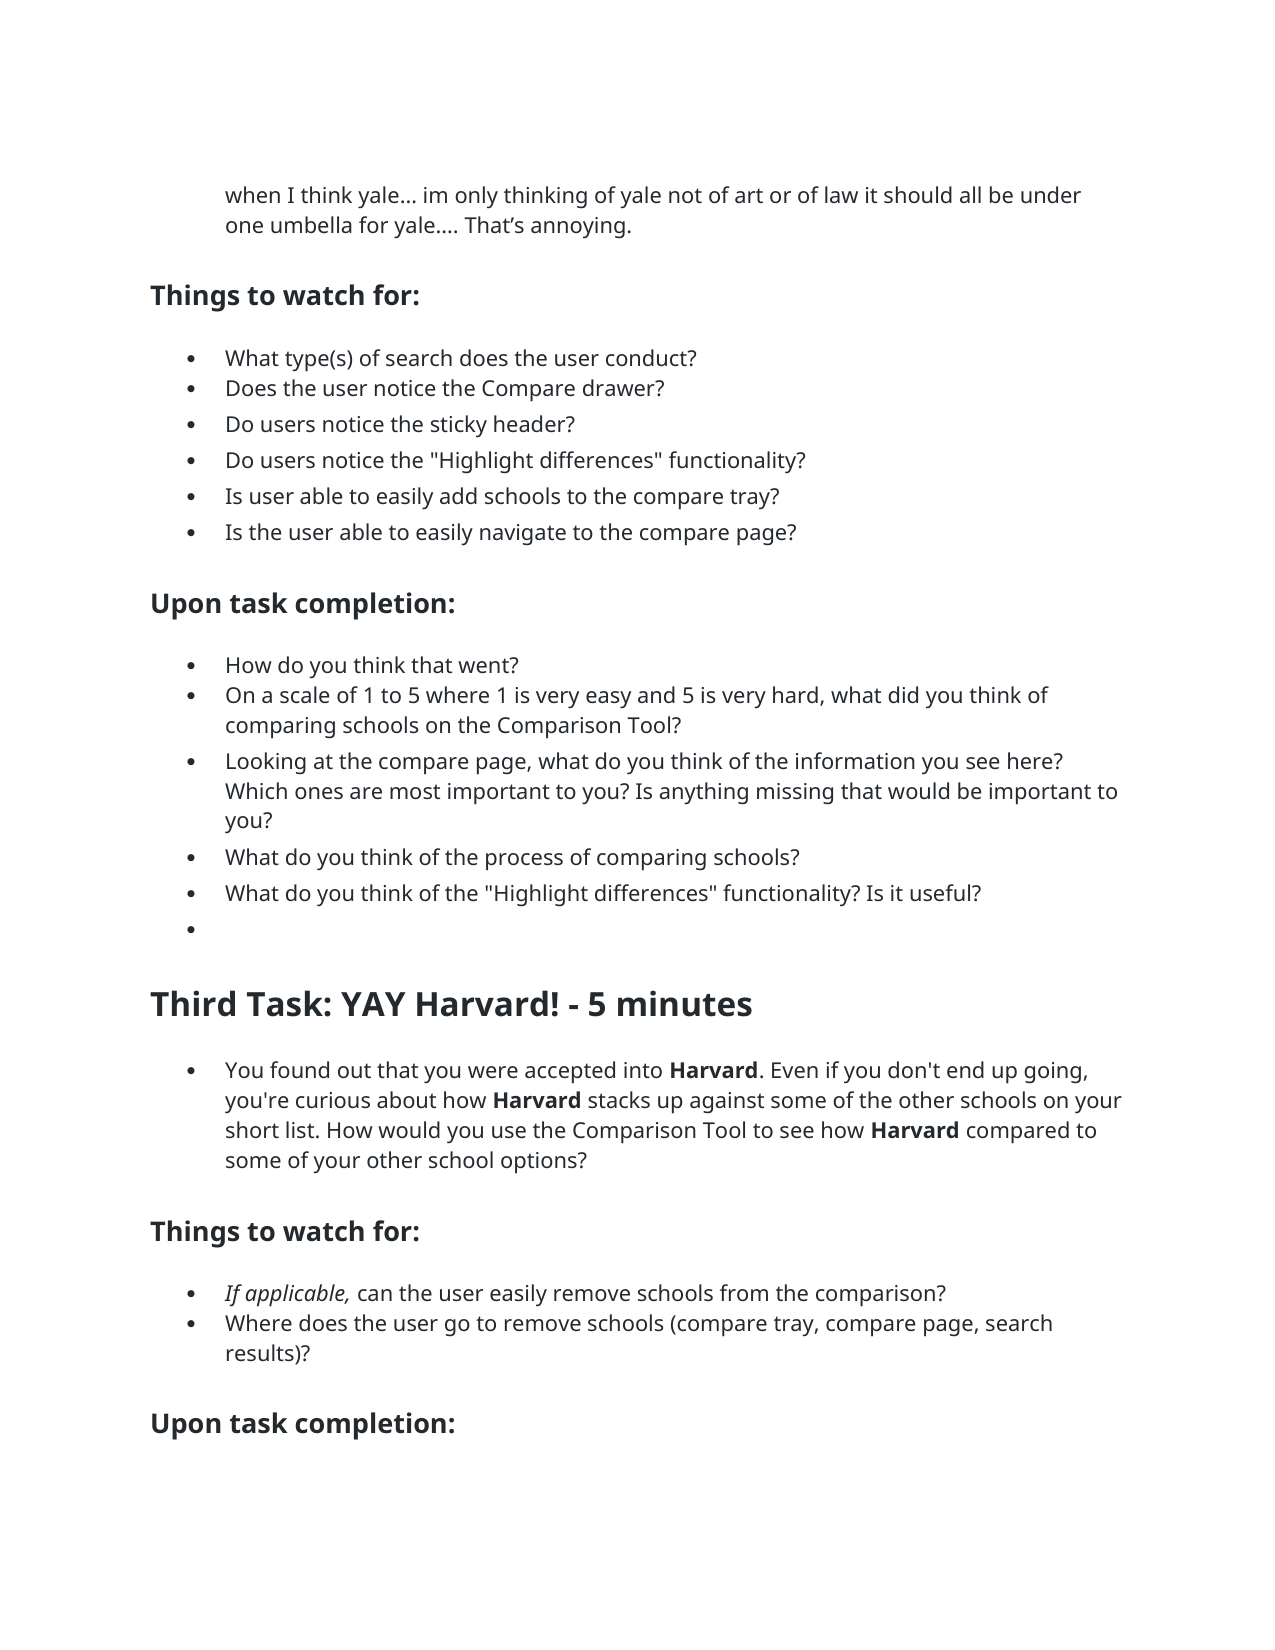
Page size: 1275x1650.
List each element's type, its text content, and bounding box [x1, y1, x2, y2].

text Things to watch for: [150, 277, 1125, 314]
text Upon task completion: [150, 1405, 1125, 1442]
list You found out that you were accepted into Harvard. Even if you don't end up going, you're curious about how Harvard stacks up against some of the other schools on your short list. How would you use the Comparison Tool to see how Harvard compared to some of your other school options? [187, 1055, 1125, 1174]
list Is the user able to easily navigate to the compare page? [187, 517, 1125, 547]
list What type(s) of search does the user conduct? [187, 343, 1125, 373]
text Things to watch for: [150, 1212, 1125, 1249]
text Third Task: YAY Harvard! - 5 minutes [150, 981, 1125, 1026]
list What do you think of the "Highlight differences" functionality? Is it useful? [187, 877, 1125, 907]
list Do users notice the sticky header? [187, 409, 1125, 438]
list How do you think that went? [187, 650, 1125, 680]
list What do you think of the process of comparing schools? [187, 841, 1125, 871]
list Does the user notice the Compare drawer? [187, 373, 1125, 402]
list Do users notice the "Highlight differences" functionality? [187, 445, 1125, 474]
list If applicable, can the user easily remove schools from the comparison? [187, 1278, 1125, 1308]
text when I think yale… im only thinking of yale not of art or of law it should all be under one umbella for yale…. That’s annoying. [225, 150, 1125, 239]
list Looking at the compare page, what do you think of the information you see here? Which ones are most important to you? Is anything missing that would be important to you? [187, 746, 1125, 835]
list On a scale of 1 to 5 where 1 is very easy and 5 is very hard, what did you think of comparing schools on the Comparison Tool? [187, 680, 1125, 739]
list Is user able to easily add schools to the compare tray? [187, 481, 1125, 511]
text Upon task completion: [150, 584, 1125, 621]
list Where does the user go to remove schools (compare tray, compare page, search results)? [187, 1308, 1125, 1367]
